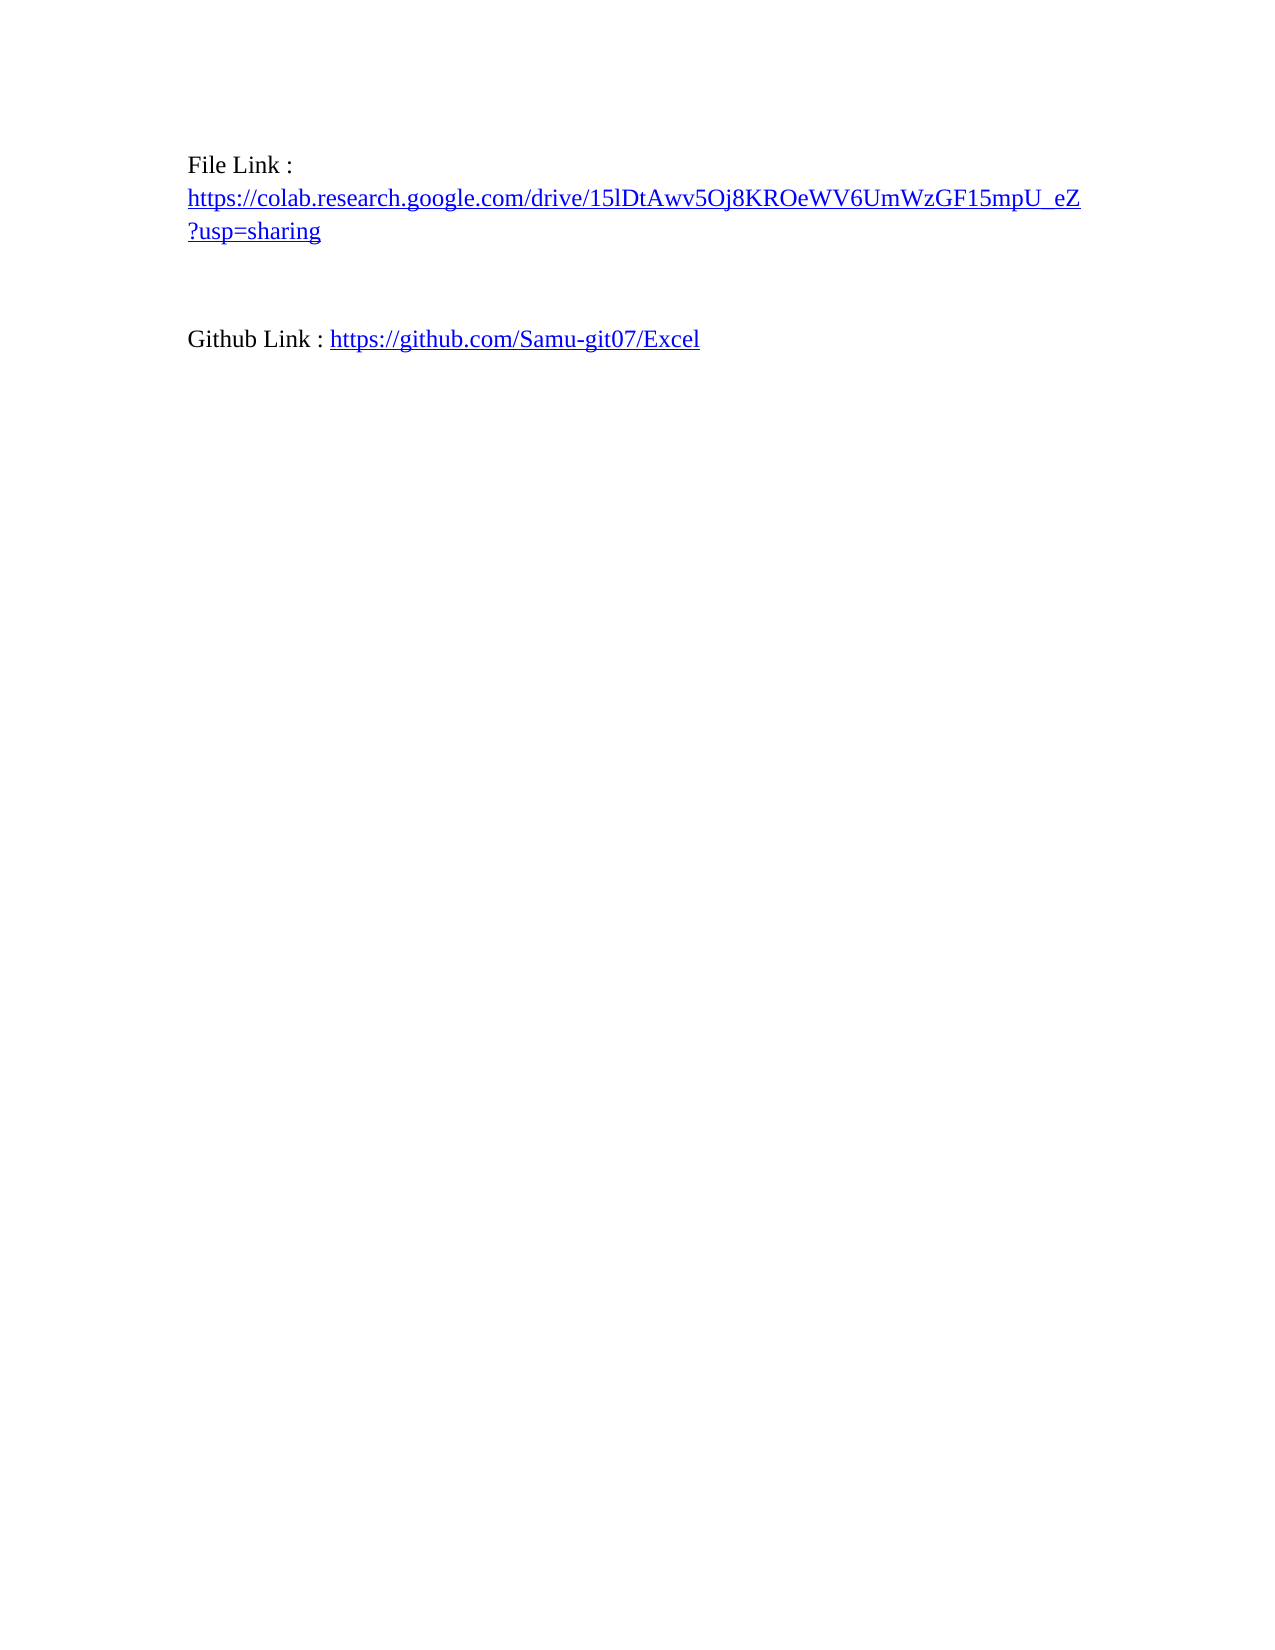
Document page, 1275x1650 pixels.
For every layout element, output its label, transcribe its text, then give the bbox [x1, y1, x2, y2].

text File Link : https://colab.research.google.com/drive/15lDtAwv5Oj8KROeWV6UmWzGF15mpU_eZ?usp=sharing [187, 150, 1087, 245]
text Github Link : https://github.com/Samu-git07/Excel [187, 324, 1087, 352]
